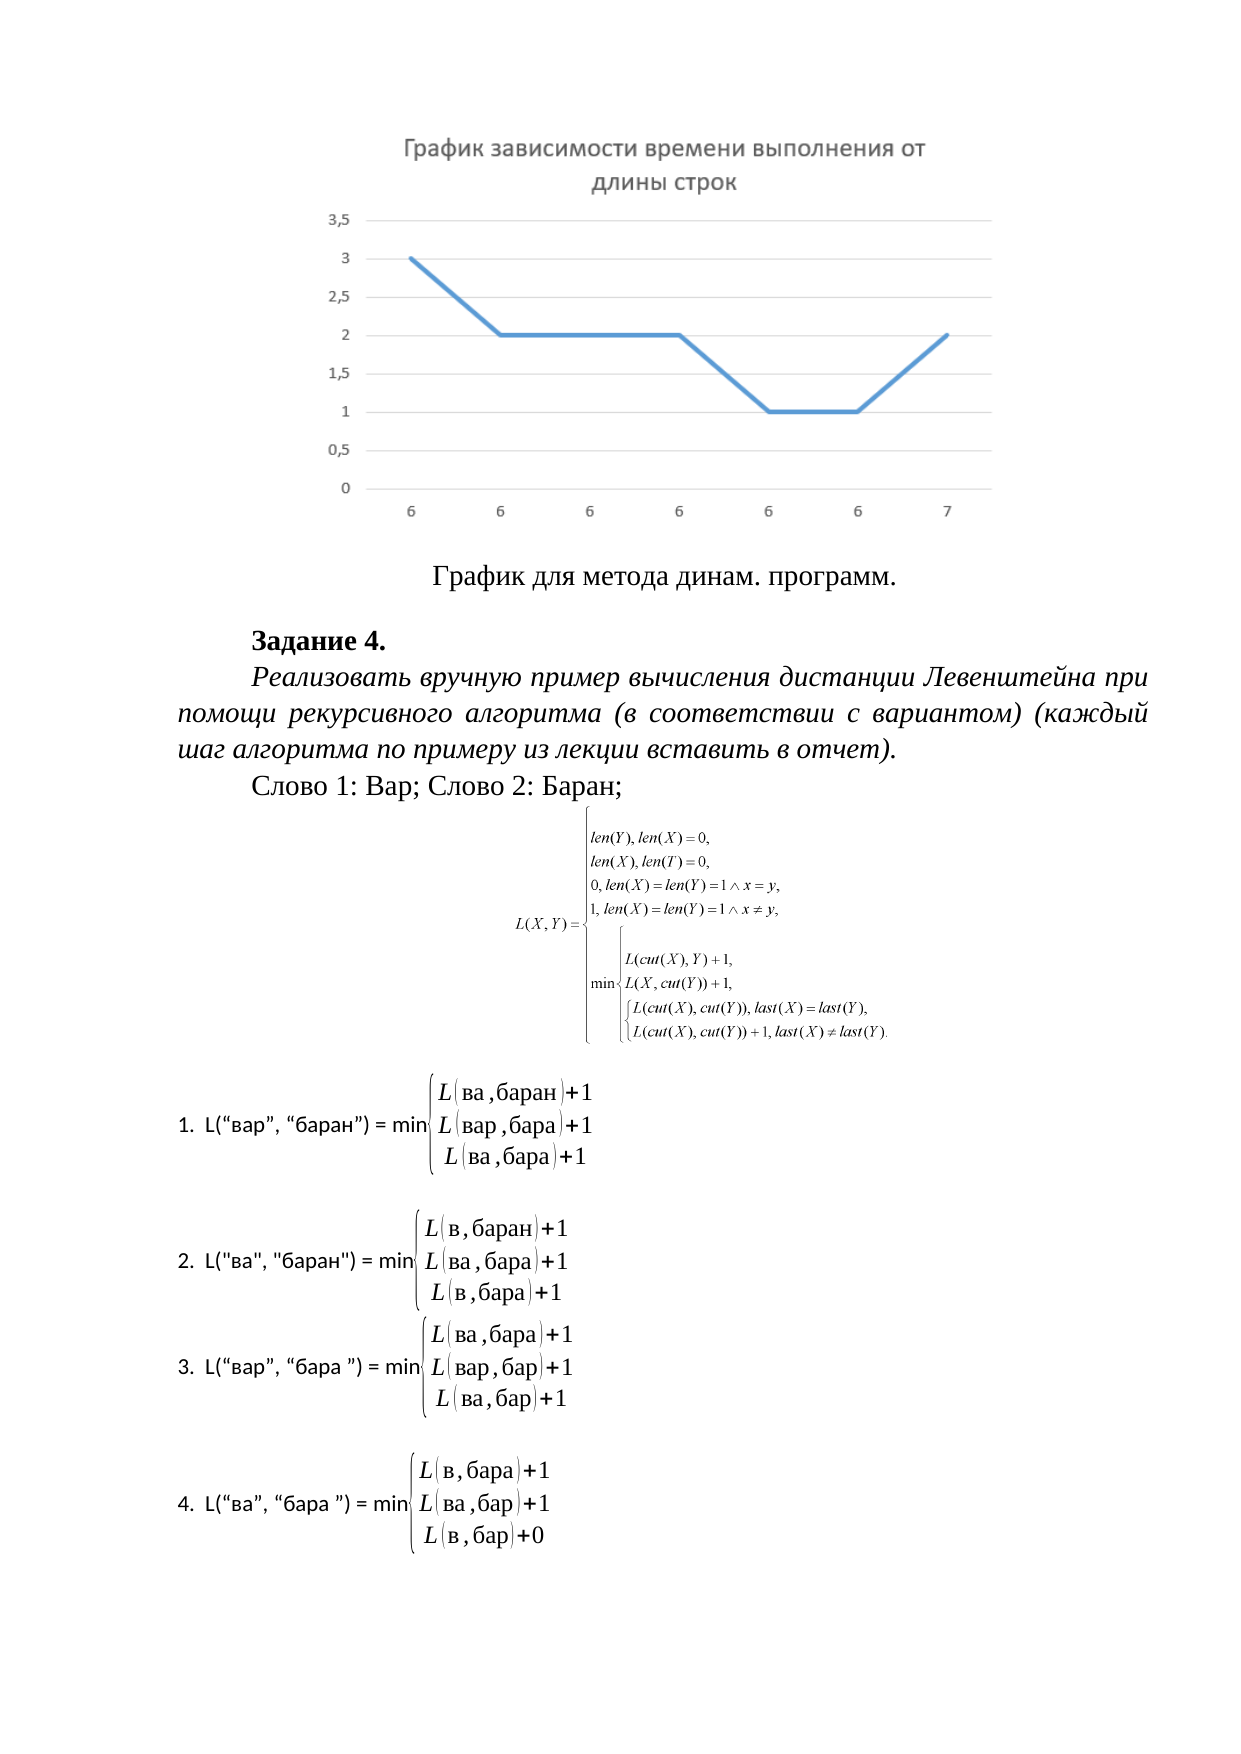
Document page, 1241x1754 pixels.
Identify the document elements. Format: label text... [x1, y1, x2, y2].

text График для метода динам. программ. [177, 558, 1152, 591]
text 1. L(“вар”, “баран”) = min 2. L("ва", "баран") = min 3. L(“вар”, “бара ”) = min 4. L(“ва”, “бара ”) = min [177, 1072, 1152, 1555]
text Задание 4. [177, 623, 1152, 657]
picture [318, 118, 1011, 527]
picture [513, 803, 890, 1046]
text Слово 1: Вар; Слово 2: Баран; [177, 768, 1152, 801]
text Реализовать вручную пример вычисления дистанции Левенштейна при помощи рекурсивного алгоритма (в соответствии с вариантом) (каждый шаг алгоритма по примеру из лекции вставить в отчет). [177, 659, 1152, 765]
